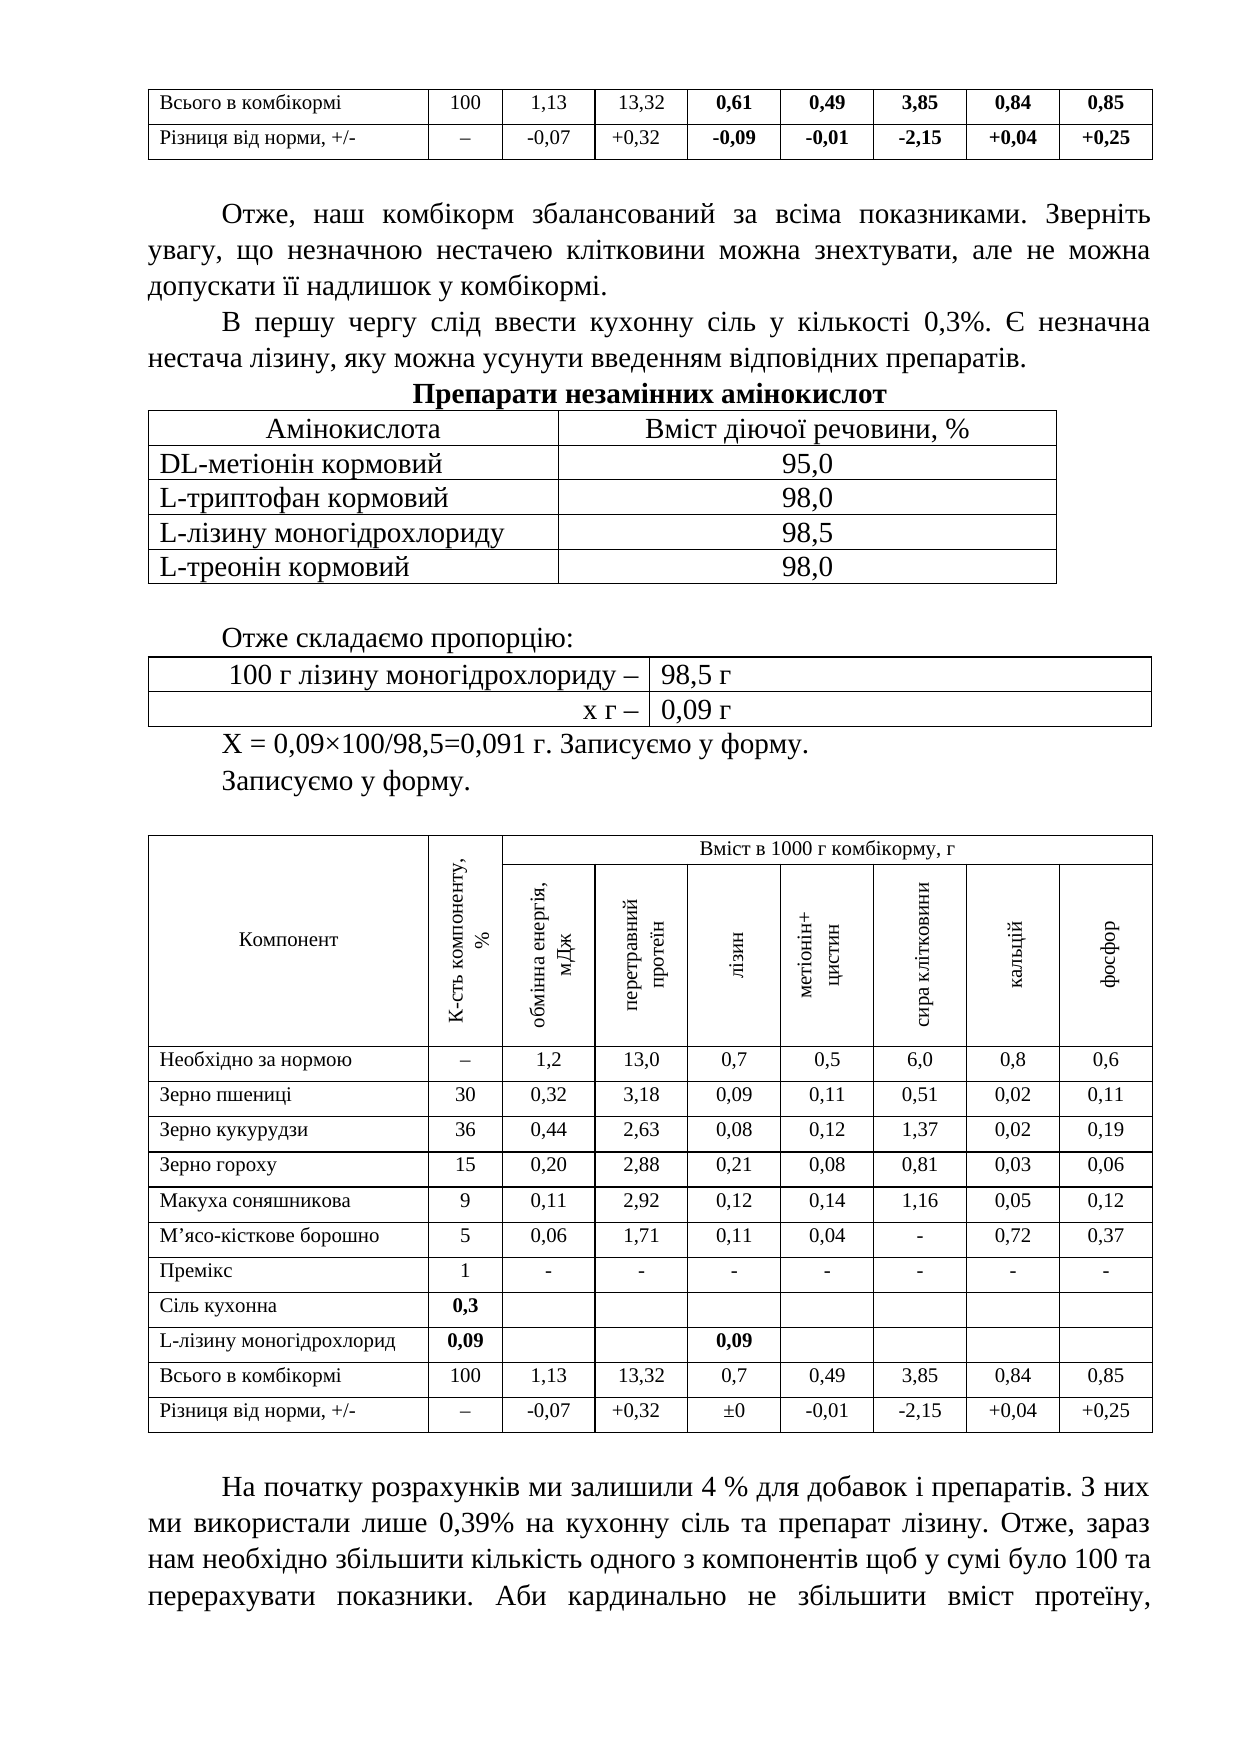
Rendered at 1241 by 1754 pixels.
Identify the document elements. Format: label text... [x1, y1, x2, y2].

table_cell 13,32 [596, 1363, 687, 1397]
table_cell ±0 [688, 1398, 780, 1432]
table_cell [596, 1328, 687, 1362]
table_cell 0,08 [688, 1117, 780, 1151]
table_cell 0,85 [1060, 90, 1152, 124]
table_cell -2,15 [874, 1398, 966, 1432]
table_cell 0,84 [967, 90, 1059, 124]
table_cell 0,02 [967, 1082, 1059, 1116]
table_cell [874, 1293, 966, 1327]
table_cell [688, 1293, 780, 1327]
table_cell - [874, 1223, 966, 1257]
table_cell 1,37 [874, 1117, 966, 1151]
text Препарати незамінних амінокислот [148, 377, 1152, 410]
table_cell - [781, 1258, 873, 1292]
table_cell 0,19 [1060, 1117, 1152, 1151]
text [148, 1469, 1152, 1611]
table_cell 95,0 [559, 446, 1056, 479]
table_cell 0,6 [1060, 1047, 1152, 1081]
table_cell 0,61 [688, 90, 780, 124]
table_cell 0,21 [688, 1153, 780, 1186]
table_header 98,5 г [650, 658, 1151, 691]
table_cell Макуха соняшникова [149, 1188, 428, 1222]
table_cell 0,12 [781, 1117, 873, 1151]
table_cell 0,11 [688, 1223, 780, 1257]
text Записуємо у форму. [148, 763, 1152, 796]
table_cell [503, 1328, 594, 1362]
table_cell [1060, 1328, 1152, 1362]
table_cell 0,84 [967, 1363, 1059, 1397]
table_cell 1,71 [596, 1223, 687, 1257]
table_cell 98,5 [559, 515, 1056, 548]
table_cell 0,11 [1060, 1082, 1152, 1116]
table_cell 0,49 [781, 90, 873, 124]
table_cell 0,81 [874, 1153, 966, 1186]
table_cell 36 [429, 1117, 502, 1151]
table_cell – [429, 1047, 502, 1081]
table_header Амінокислота [149, 411, 558, 445]
table_cell [503, 1293, 594, 1327]
table_cell 0,3 [429, 1293, 502, 1327]
table_cell 15 [429, 1153, 502, 1186]
table_cell 0,05 [967, 1188, 1059, 1222]
table_cell L-треонін кормовий [149, 550, 558, 583]
table_cell метіонін+ цистин [781, 865, 873, 1046]
table_cell -0,07 [503, 125, 594, 159]
table_cell [1060, 1293, 1152, 1327]
table_cell сира клітковини [874, 865, 966, 1046]
table_cell 0,06 [1060, 1153, 1152, 1186]
table_cell -0,09 [688, 125, 780, 159]
table_cell L-лізину моногідрохлориду [149, 515, 558, 548]
table_cell 0,32 [503, 1082, 594, 1116]
table_header 100 г лізину моногідрохлориду – [149, 658, 649, 691]
table_cell 0,37 [1060, 1223, 1152, 1257]
table_cell Різниця від норми, +/- [149, 1398, 428, 1432]
table_cell 5 [429, 1223, 502, 1257]
table_cell 0,7 [688, 1047, 780, 1081]
table_cell L-лізину моногідрохлорид [149, 1328, 428, 1362]
table_cell +0,25 [1060, 125, 1152, 159]
table_cell 0,04 [781, 1223, 873, 1257]
table_cell 0,09 [429, 1328, 502, 1362]
table_cell Необхідно за нормою [149, 1047, 428, 1081]
text Отже, наш комбікорм збалансований за всіма показниками. Зверніть увагу, що незначною нестачею клітковини можна знехтувати, але не можна допускати її надлишок у комбікормі. [148, 196, 1152, 302]
table_cell DL-метіонін кормовий [149, 446, 558, 479]
table_cell 0,03 [967, 1153, 1059, 1186]
text В першу чергу слід ввести кухонну сіль у кількості 0,3%. Є незначна нестача лізину, яку можна усунути введенням відповідних препаратів. [148, 304, 1152, 374]
table_cell 0,7 [688, 1363, 780, 1397]
table_cell 0,5 [781, 1047, 873, 1081]
table_cell 9 [429, 1188, 502, 1222]
table_cell 1,16 [874, 1188, 966, 1222]
table_cell +0,04 [967, 125, 1059, 159]
table_cell 100 [429, 90, 502, 124]
table_cell 0,11 [503, 1188, 594, 1222]
table_cell - [596, 1258, 687, 1292]
table_cell [874, 1328, 966, 1362]
table_cell 0,06 [503, 1223, 594, 1257]
table_cell 13,0 [596, 1047, 687, 1081]
table_cell 13,32 [596, 90, 687, 124]
table_cell 3,85 [874, 1363, 966, 1397]
table_cell 0,08 [781, 1153, 873, 1186]
table_cell 0,20 [503, 1153, 594, 1186]
table_header Вміст в 1000 г комбікорму, г [503, 836, 1152, 863]
table_header К-сть компоненту, % [429, 836, 502, 1046]
table_cell 3,85 [874, 90, 966, 124]
table_cell Премікс [149, 1258, 428, 1292]
table_cell 0,09 г [650, 692, 1151, 726]
table_cell 1,13 [503, 1363, 594, 1397]
table_cell 0,12 [688, 1188, 780, 1222]
table_cell 1,2 [503, 1047, 594, 1081]
table_cell перетравний протеїн [596, 865, 687, 1046]
table_cell 3,18 [596, 1082, 687, 1116]
text Отже складаємо пропорцію: [148, 620, 1152, 654]
table_cell Зерно гороху [149, 1153, 428, 1186]
table_cell Зерно пшениці [149, 1082, 428, 1116]
table_cell 0,09 [688, 1082, 780, 1116]
table_cell 1 [429, 1258, 502, 1292]
table_cell [967, 1328, 1059, 1362]
table_cell х г – [149, 692, 649, 726]
table_cell 0,85 [1060, 1363, 1152, 1397]
table_cell 0,72 [967, 1223, 1059, 1257]
table_cell Зерно кукурудзи [149, 1117, 428, 1151]
table_cell 0,44 [503, 1117, 594, 1151]
table_cell +0,32 [596, 125, 687, 159]
table_cell +0,04 [967, 1398, 1059, 1432]
table_cell 0,12 [1060, 1188, 1152, 1222]
text Х = 0,09×100/98,5=0,091 г. Записуємо у форму. [148, 727, 1152, 760]
table_cell - [874, 1258, 966, 1292]
table_cell 98,0 [559, 550, 1056, 583]
table_cell 1,13 [503, 90, 594, 124]
table_cell 0,8 [967, 1047, 1059, 1081]
table_cell фосфор [1060, 865, 1152, 1046]
table_cell – [429, 1398, 502, 1432]
table_cell 0,02 [967, 1117, 1059, 1151]
table_cell 100 [429, 1363, 502, 1397]
table_header Вміст діючої речовини, % [559, 411, 1056, 445]
table_cell лізин [688, 865, 780, 1046]
table_cell обмінна енергія, мДж [503, 865, 594, 1046]
table_cell 6,0 [874, 1047, 966, 1081]
table_cell 0,49 [781, 1363, 873, 1397]
table_cell Різниця від норми, +/- [149, 125, 428, 159]
table_cell - [967, 1258, 1059, 1292]
table_cell [967, 1293, 1059, 1327]
table_cell 0,09 [688, 1328, 780, 1362]
table_cell +0,25 [1060, 1398, 1152, 1432]
table_cell -0,01 [781, 125, 873, 159]
table_cell 2,88 [596, 1153, 687, 1186]
table_cell 0,11 [781, 1082, 873, 1116]
table_cell [781, 1328, 873, 1362]
table_cell 0,14 [781, 1188, 873, 1222]
table_cell - [503, 1258, 594, 1292]
table_cell [781, 1293, 873, 1327]
table_cell -0,07 [503, 1398, 594, 1432]
table_cell Всього в комбікормі [149, 90, 428, 124]
table_cell М’ясо-кісткове борошно [149, 1223, 428, 1257]
table_cell 30 [429, 1082, 502, 1116]
table_cell [596, 1293, 687, 1327]
table_cell – [429, 125, 502, 159]
table_cell Всього в комбікормі [149, 1363, 428, 1397]
table_cell Сіль кухонна [149, 1293, 428, 1327]
table_cell -2,15 [874, 125, 966, 159]
table_cell 98,0 [559, 480, 1056, 514]
table_cell 2,92 [596, 1188, 687, 1222]
table_header Компонент [149, 836, 428, 1046]
table_cell - [1060, 1258, 1152, 1292]
table_cell -0,01 [781, 1398, 873, 1432]
table_cell 2,63 [596, 1117, 687, 1151]
table_cell - [688, 1258, 780, 1292]
table_cell кальцій [967, 865, 1059, 1046]
table_cell L-триптофан кормовий [149, 480, 558, 514]
table_cell +0,32 [596, 1398, 687, 1432]
table_cell 0,51 [874, 1082, 966, 1116]
